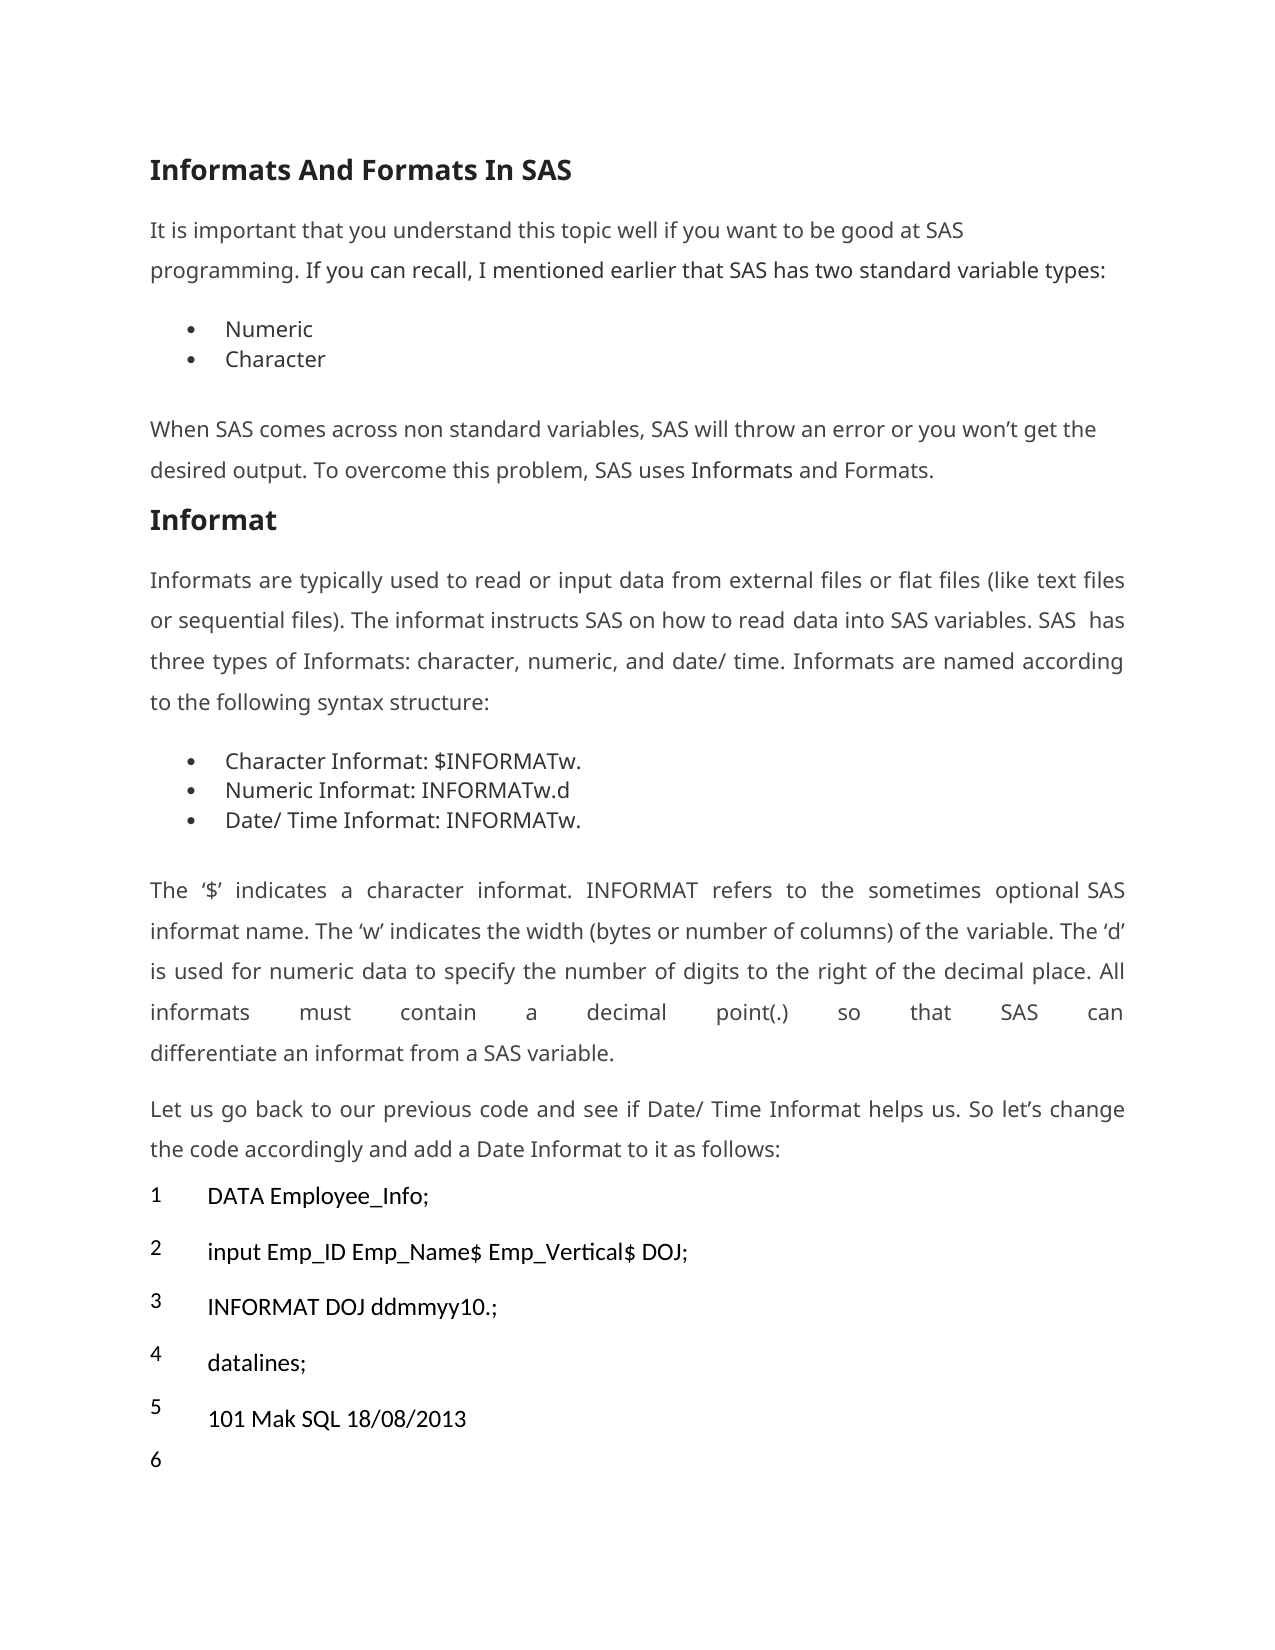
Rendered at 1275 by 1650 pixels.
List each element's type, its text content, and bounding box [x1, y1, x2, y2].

list Character Informat: $INFORMATw. [187, 746, 1125, 775]
subtitle Informats And Formats In SAS [150, 150, 1125, 188]
text The ‘$’ indicates a character informat. INFORMAT refers to the sometimes optional SAS informat name. The ‘w’ indicates the width (bytes or number of columns) of the variable. The ‘d’ is used for numeric data to specify the number of digits to the right of the decimal place. All informats must contain a decimal point(.) so that SAS can differentiate an informat from a SAS variable. [150, 864, 1125, 1067]
text Let us go back to our previous code and see if Date/ Time Informat helps us. So let’s change the code accordingly and add a Date Informat to it as follows: [150, 1083, 1125, 1164]
list Date/ Time Informat: INFORMATw. [187, 805, 1125, 835]
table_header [150, 1180, 207, 1498]
list Numeric [187, 314, 1125, 344]
text When SAS comes across non standard variables, SAS will throw an error or you won’t get the desired output. To overcome this problem, SAS uses Informats and Formats. [150, 403, 1125, 484]
subtitle Informat [150, 500, 1125, 538]
text Informats are typically used to read or input data from external files or flat files (like text files or sequential files). The informat instructs SAS on how to read data into SAS variables. SAS has three types of Informats: character, numeric, and date/ time. Informats are named according to the following syntax structure: [150, 554, 1125, 716]
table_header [208, 1180, 1275, 1498]
list Numeric Informat: INFORMATw.d [187, 775, 1125, 805]
text It is important that you understand this topic well if you want to be good at SAS programming. If you can recall, I mentioned earlier that SAS has two standard variable types: [150, 204, 1125, 285]
list Character [187, 344, 1125, 374]
